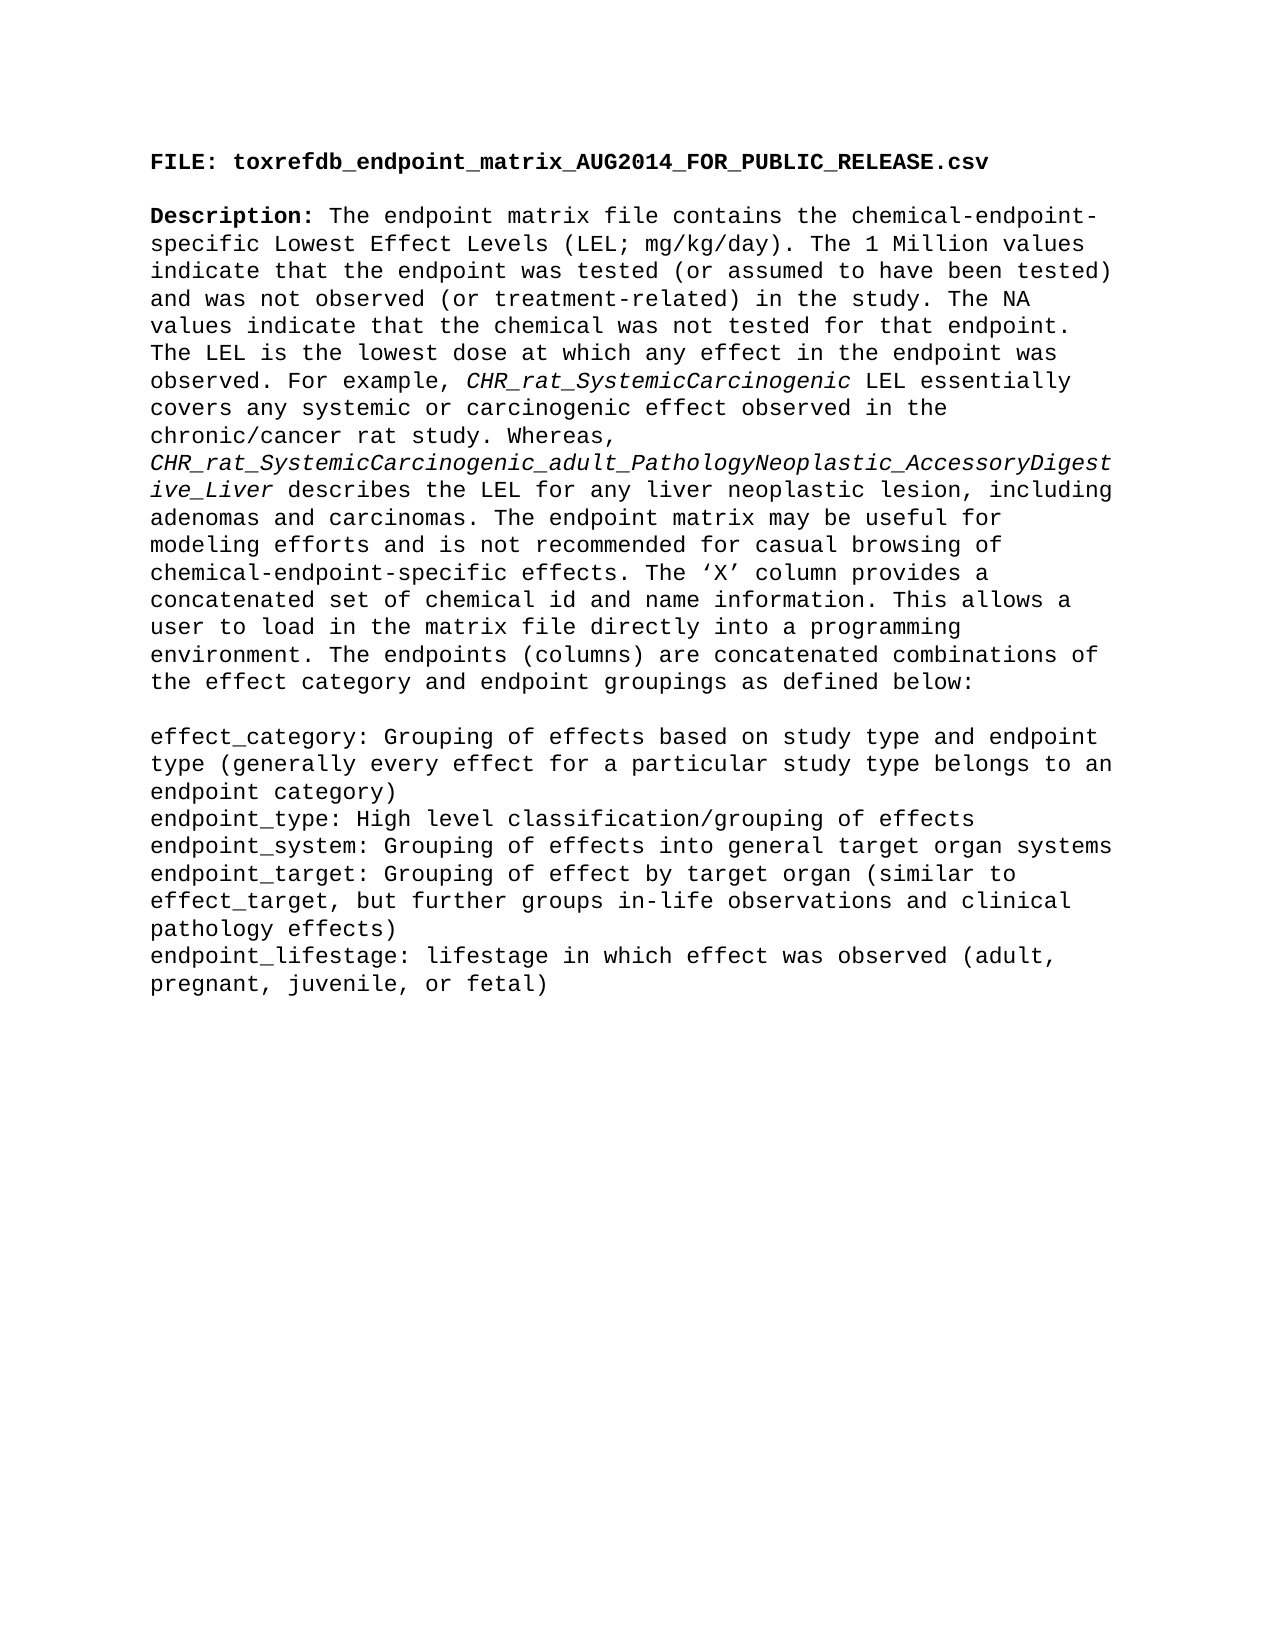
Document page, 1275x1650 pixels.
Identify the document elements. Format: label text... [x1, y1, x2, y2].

text effect_category: Grouping of effects based on study type and endpoint type (generally every effect for a particular study type belongs to an endpoint category) [150, 725, 1125, 806]
text endpoint_system: Grouping of effects into general target organ systems [150, 835, 1125, 861]
text FILE: toxrefdb_endpoint_matrix_AUG2014_FOR_PUBLIC_RELEASE.csv [150, 150, 1125, 176]
text endpoint_target: Grouping of effect by target organ (similar to effect_target, but further groups in-life observations and clinical pathology effects) [150, 862, 1125, 943]
text Description: The endpoint matrix file contains the chemical-endpoint-specific Lowest Effect Levels (LEL; mg/kg/day). The 1 Million values indicate that the endpoint was tested (or assumed to have been tested) and was not observed (or treatment-related) in the study. The NA values indicate that the chemical was not tested for that endpoint. The LEL is the lowest dose at which any effect in the endpoint was observed. For example, CHR_rat_SystemicCarcinogenic LEL essentially covers any systemic or carcinogenic effect observed in the chronic/cancer rat study. Whereas, CHR_rat_SystemicCarcinogenic_adult_PathologyNeoplastic_AccessoryDigestive_Liver describes the LEL for any liver neoplastic lesion, including adenomas and carcinomas. The endpoint matrix may be useful for modeling efforts and is not recommended for casual browsing of chemical-endpoint-specific effects. The ‘X’ column provides a concatenated set of chemical id and name information. This allows a user to load in the matrix file directly into a programming environment. The endpoints (columns) are concatenated combinations of the effect category and endpoint groupings as defined below: [150, 205, 1125, 696]
text endpoint_type: High level classification/grouping of effects [150, 807, 1125, 833]
text endpoint_lifestage: lifestage in which effect was observed (adult, pregnant, juvenile, or fetal) [150, 944, 1125, 998]
